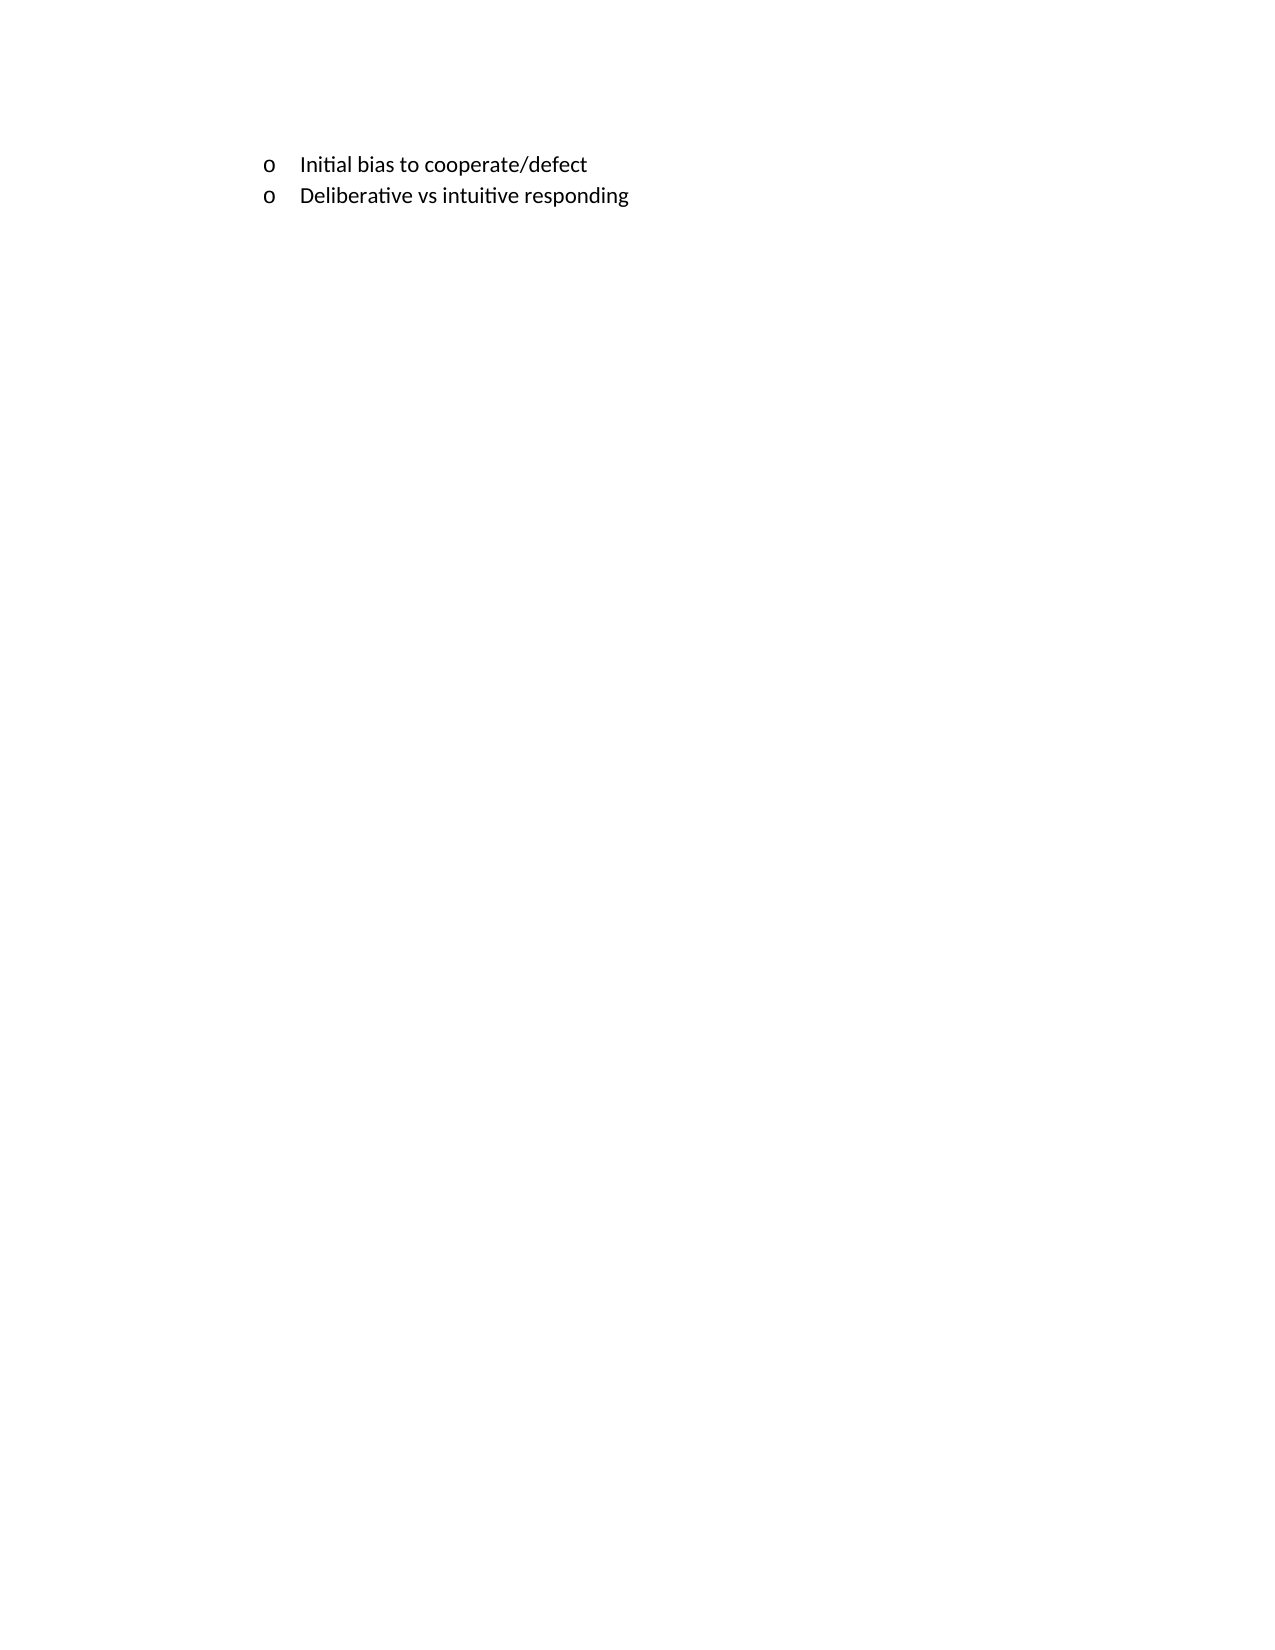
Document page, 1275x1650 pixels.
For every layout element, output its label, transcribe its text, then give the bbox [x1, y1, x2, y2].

list Deliberative vs intuitive responding [262, 181, 1125, 211]
list Initial bias to cooperate/defect [262, 150, 1125, 179]
